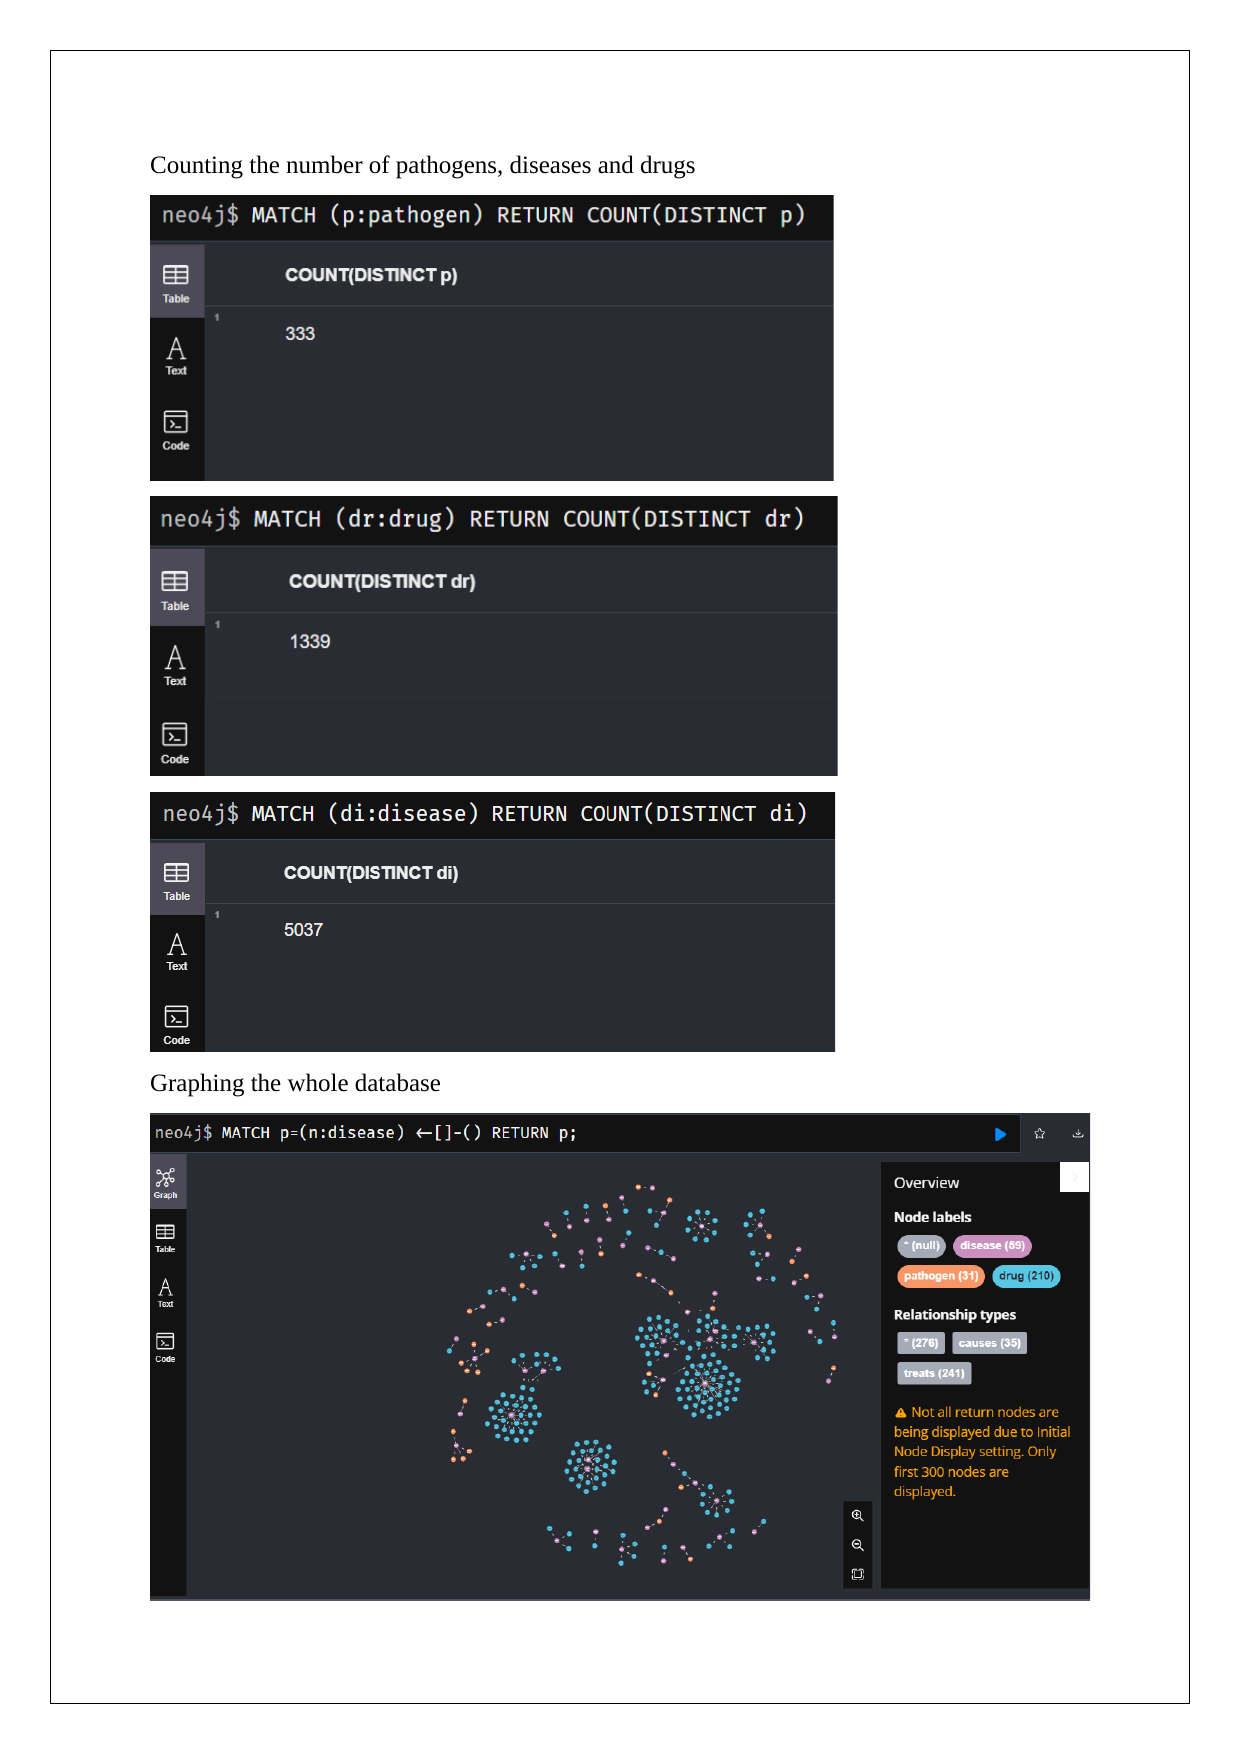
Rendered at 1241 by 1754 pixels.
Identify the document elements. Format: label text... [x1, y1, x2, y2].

picture [150, 496, 838, 776]
text Counting the number of pathogens, diseases and drugs [150, 150, 1090, 179]
picture [150, 195, 834, 481]
text Graphing the whole database [150, 1068, 1090, 1097]
picture [150, 1113, 1091, 1601]
picture [150, 792, 836, 1052]
